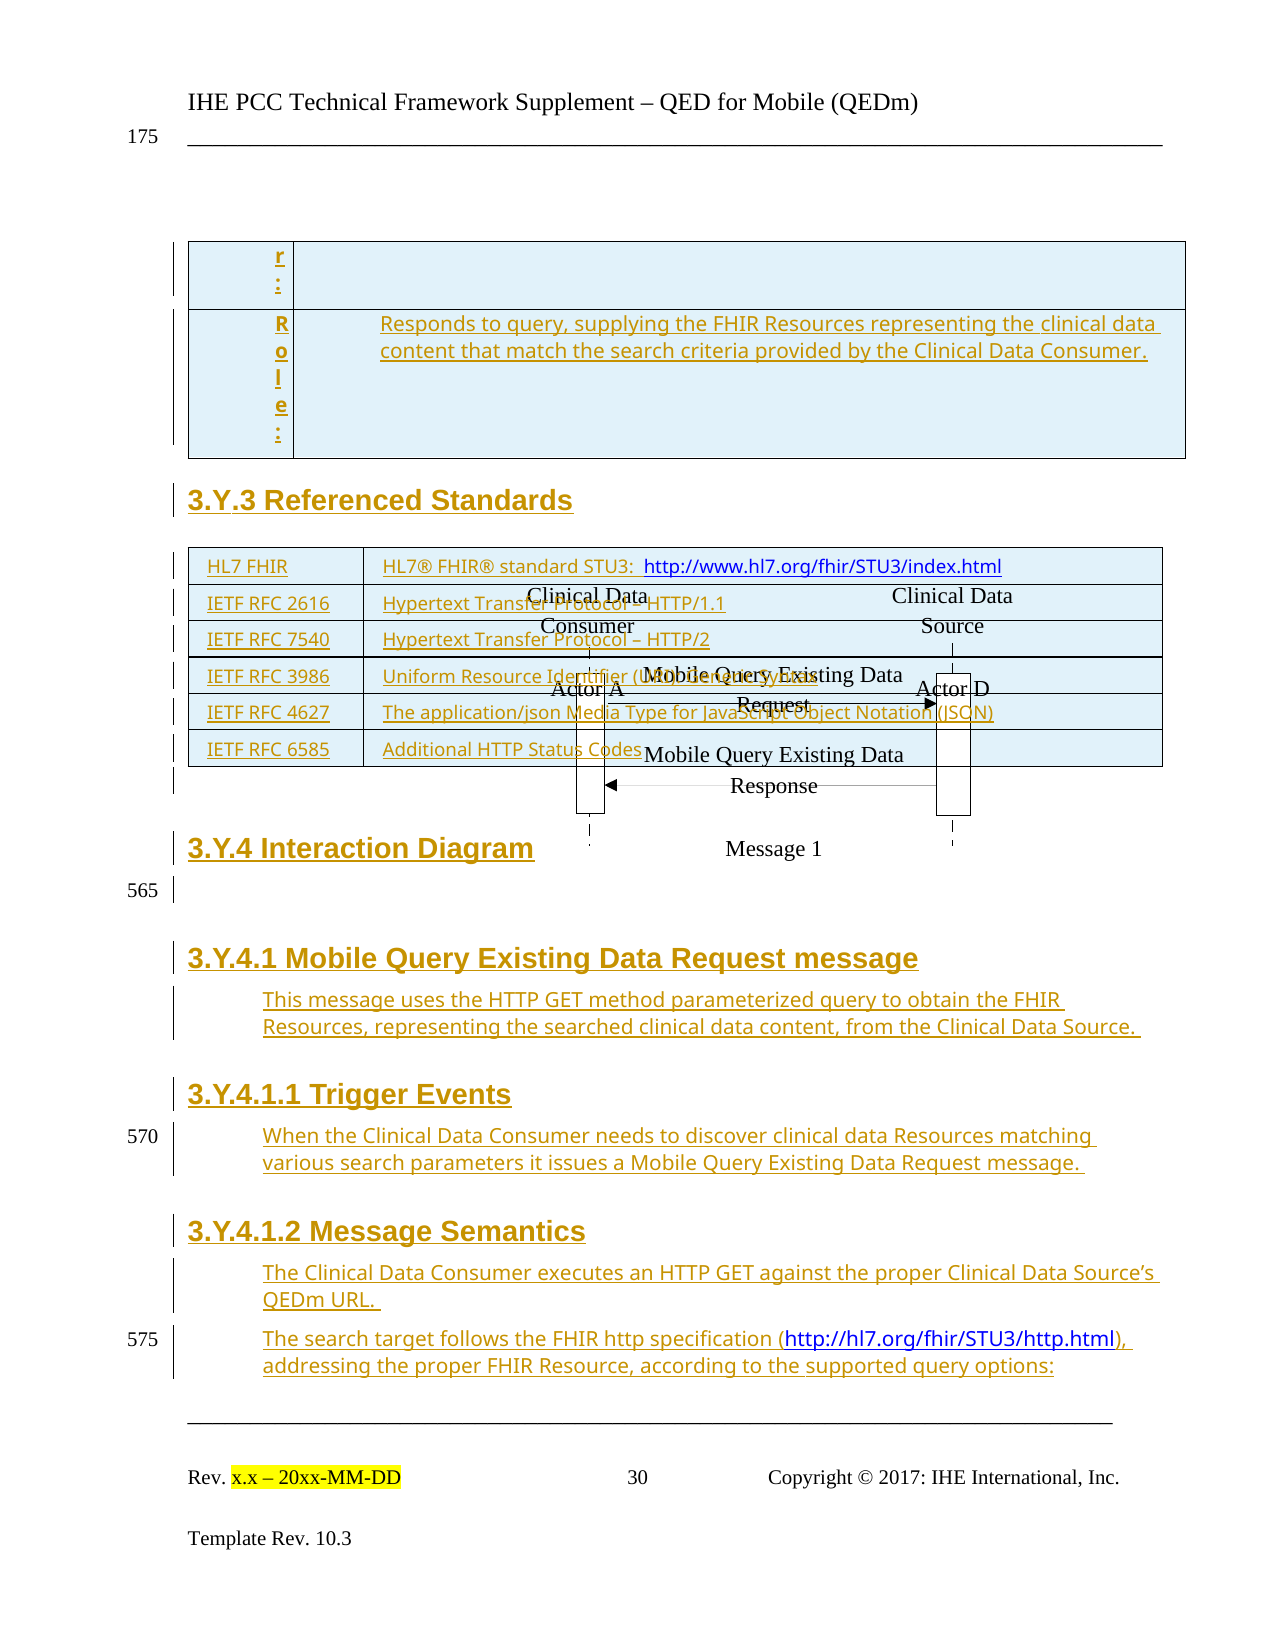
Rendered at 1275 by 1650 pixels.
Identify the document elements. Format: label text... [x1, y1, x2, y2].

text http://hl7.org/fhir/STU3/http.html [262, 1325, 1162, 1379]
